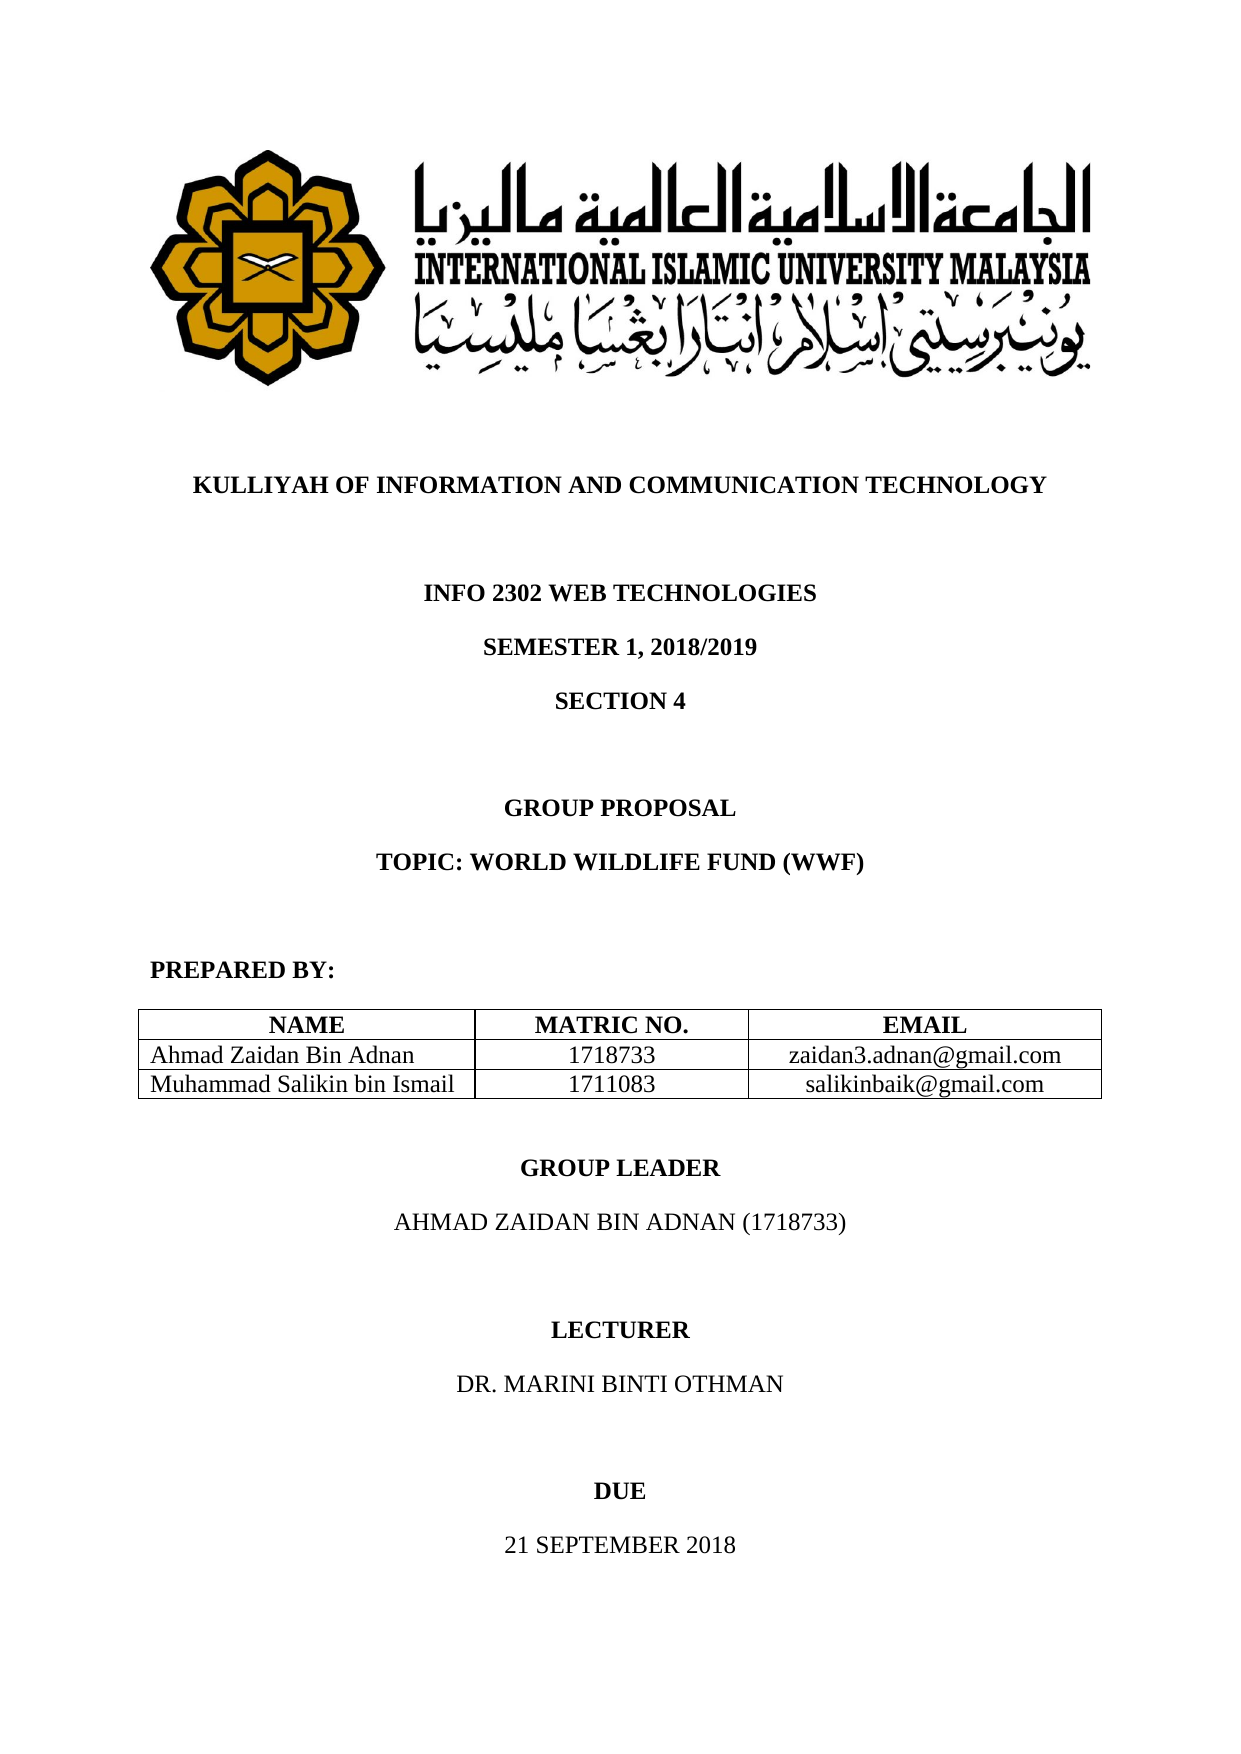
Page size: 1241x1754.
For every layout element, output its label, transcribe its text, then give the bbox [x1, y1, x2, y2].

text AHMAD ZAIDAN BIN ADNAN (1718733) [150, 1207, 1090, 1236]
picture [150, 150, 1091, 392]
table_cell zaidan3.adnan@gmail.com [749, 1040, 1101, 1068]
table_cell salikinbaik@gmail.com [749, 1070, 1101, 1098]
table_header MATRIC NO. [476, 1010, 748, 1039]
text PREPARED BY: [150, 955, 1090, 984]
table_cell Muhammad Salikin bin Ismail [139, 1070, 474, 1098]
text GROUP PROPOSAL [150, 793, 1090, 822]
text SEMESTER 1, 2018/2019 [150, 632, 1090, 661]
table_cell 1711083 [476, 1070, 748, 1098]
table_header EMAIL [749, 1010, 1101, 1039]
table_cell 1718733 [476, 1040, 748, 1068]
text 21 SEPTEMBER 2018 [150, 1530, 1090, 1559]
text DUE [150, 1476, 1090, 1505]
table_header NAME [139, 1010, 474, 1039]
text GROUP LEADER [150, 1153, 1090, 1182]
text KULLIYAH OF INFORMATION AND COMMUNICATION TECHNOLOGY [150, 470, 1090, 499]
table_cell Ahmad Zaidan Bin Adnan [139, 1040, 474, 1068]
text DR. MARINI BINTI OTHMAN [150, 1369, 1090, 1397]
text TOPIC: WORLD WILDLIFE FUND (WWF) [150, 847, 1090, 876]
text LECTURER [150, 1315, 1090, 1343]
text INFO 2302 WEB TECHNOLOGIES [150, 578, 1090, 607]
text SECTION 4 [150, 686, 1090, 714]
